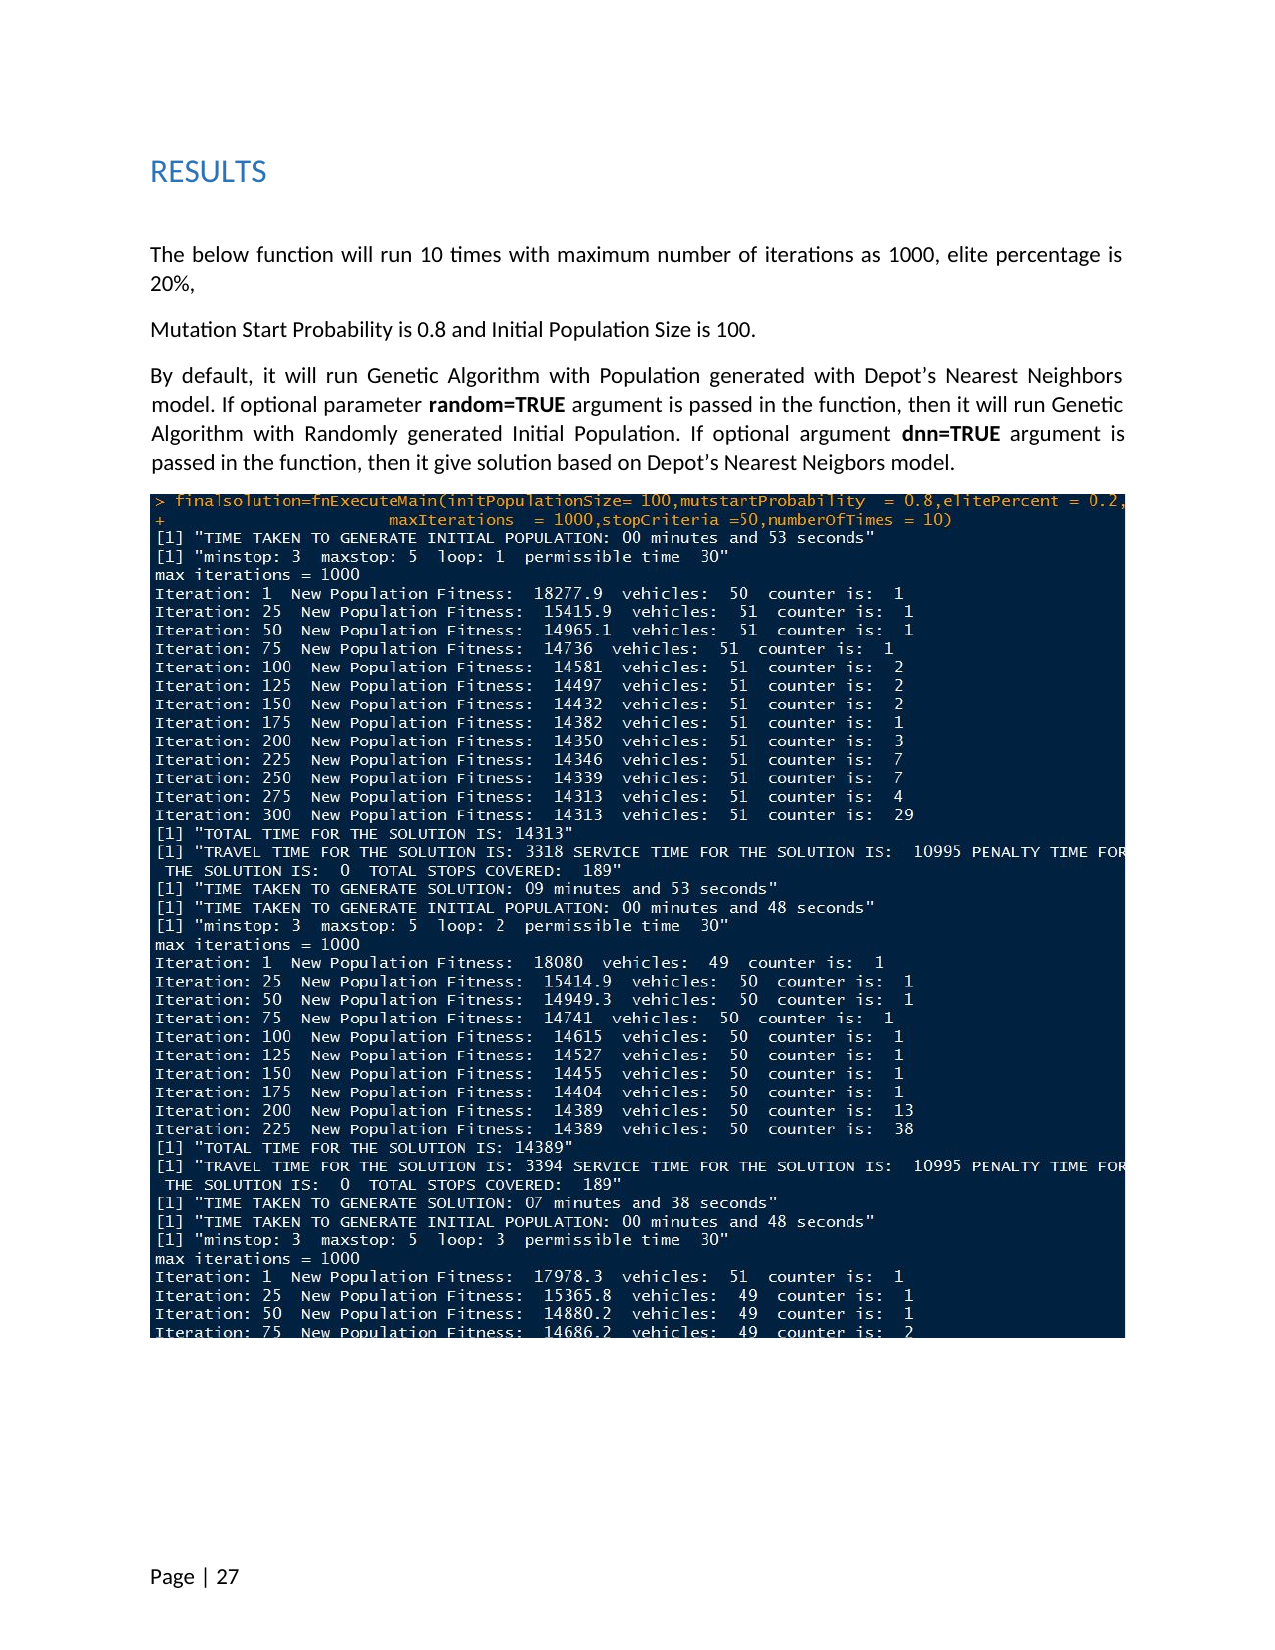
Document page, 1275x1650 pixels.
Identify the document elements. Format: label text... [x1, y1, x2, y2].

text By default, it will run Genetic Algorithm with Population generated with Depot’s Nearest Neighbors model. If optional parameter random=TRUE argument is passed in the function, then it will run Genetic Algorithm with Randomly generated Initial Population. If optional argument dnn=TRUE argument is passed in the function, then it give solution based on Depot’s Nearest Neigbors model. [150, 362, 1125, 476]
subtitle RESULTS [150, 150, 1125, 191]
text Mutation Start Probability is 0.8 and Initial Population Size is 100. [150, 315, 1125, 343]
picture [150, 494, 1125, 1338]
text The below function will run 10 times with maximum number of iterations as 1000, elite percentage is 20%, [150, 240, 1125, 297]
